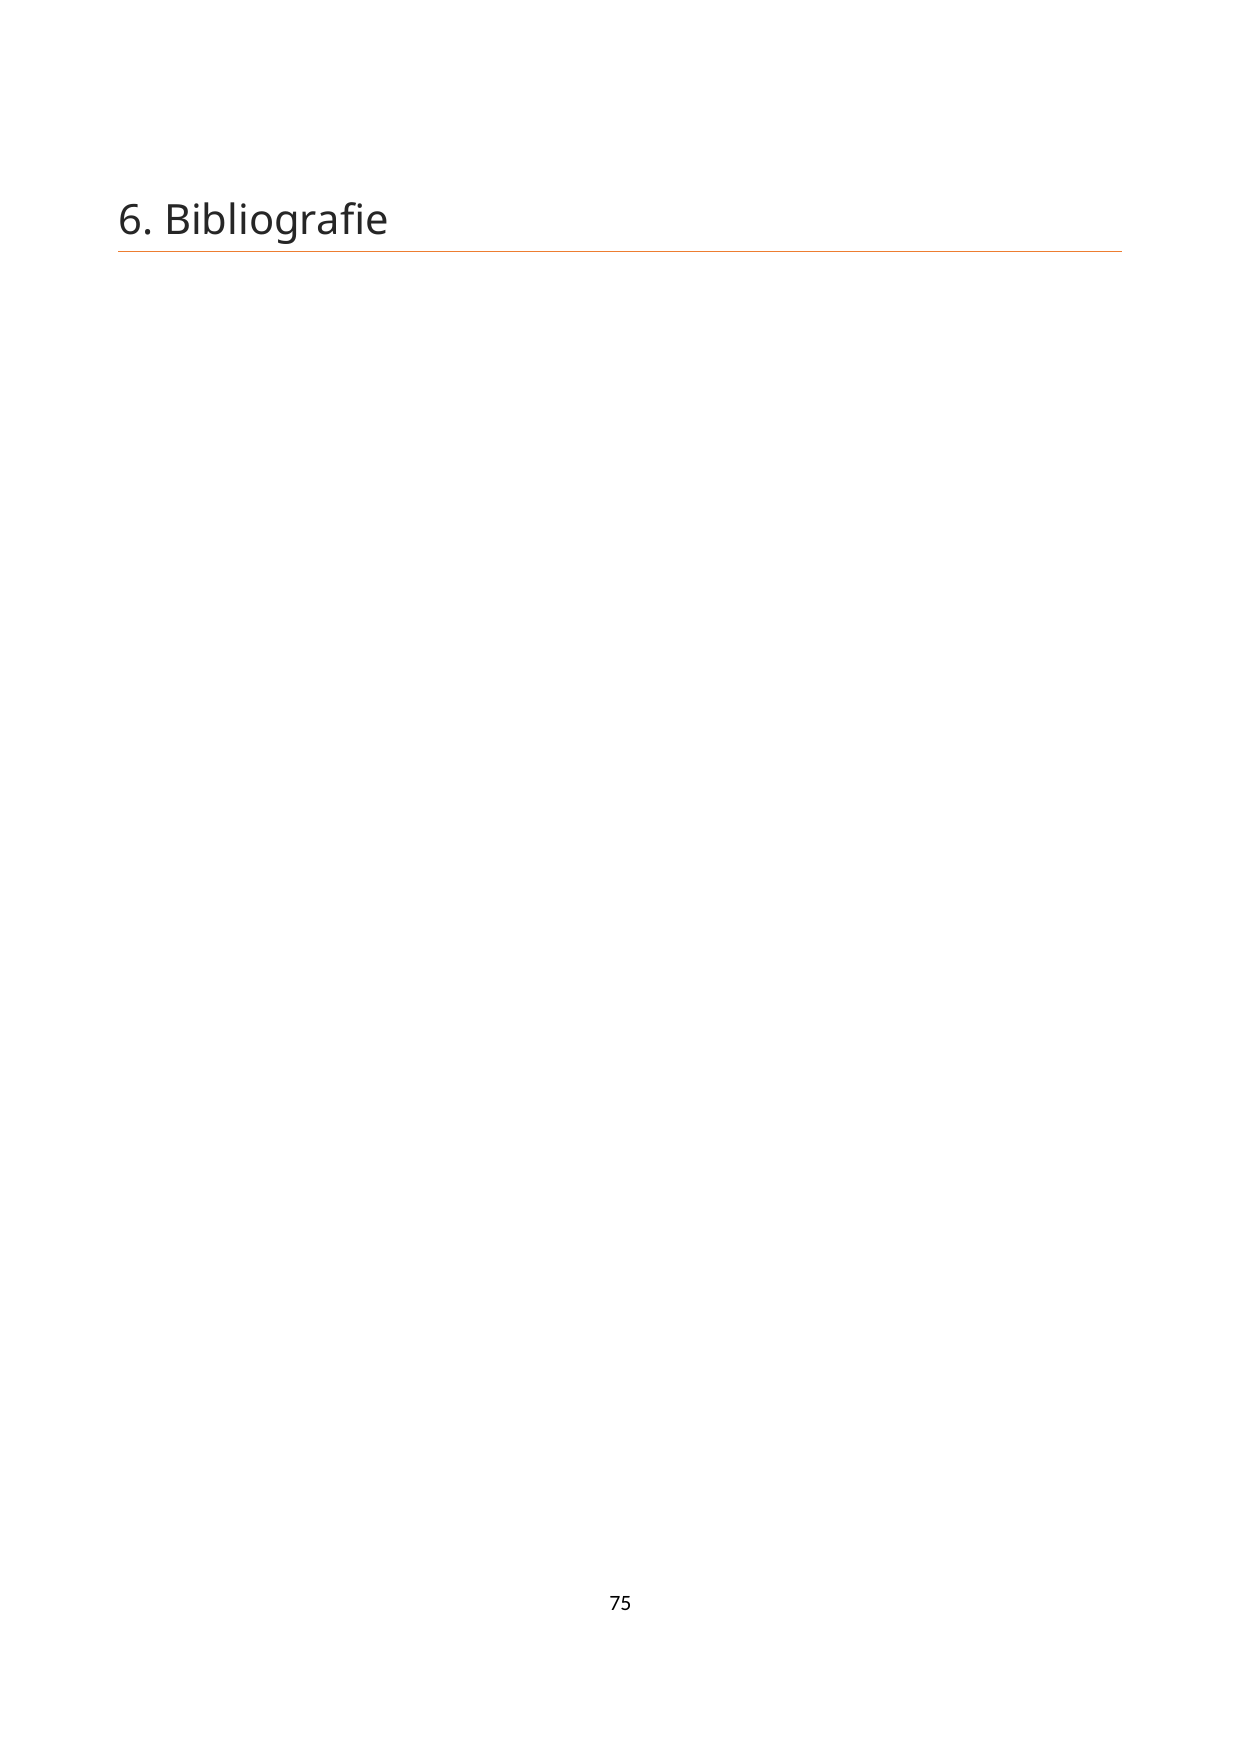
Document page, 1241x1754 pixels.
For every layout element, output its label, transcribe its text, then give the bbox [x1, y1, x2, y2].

subtitle 6. Bibliografie [118, 189, 1122, 251]
